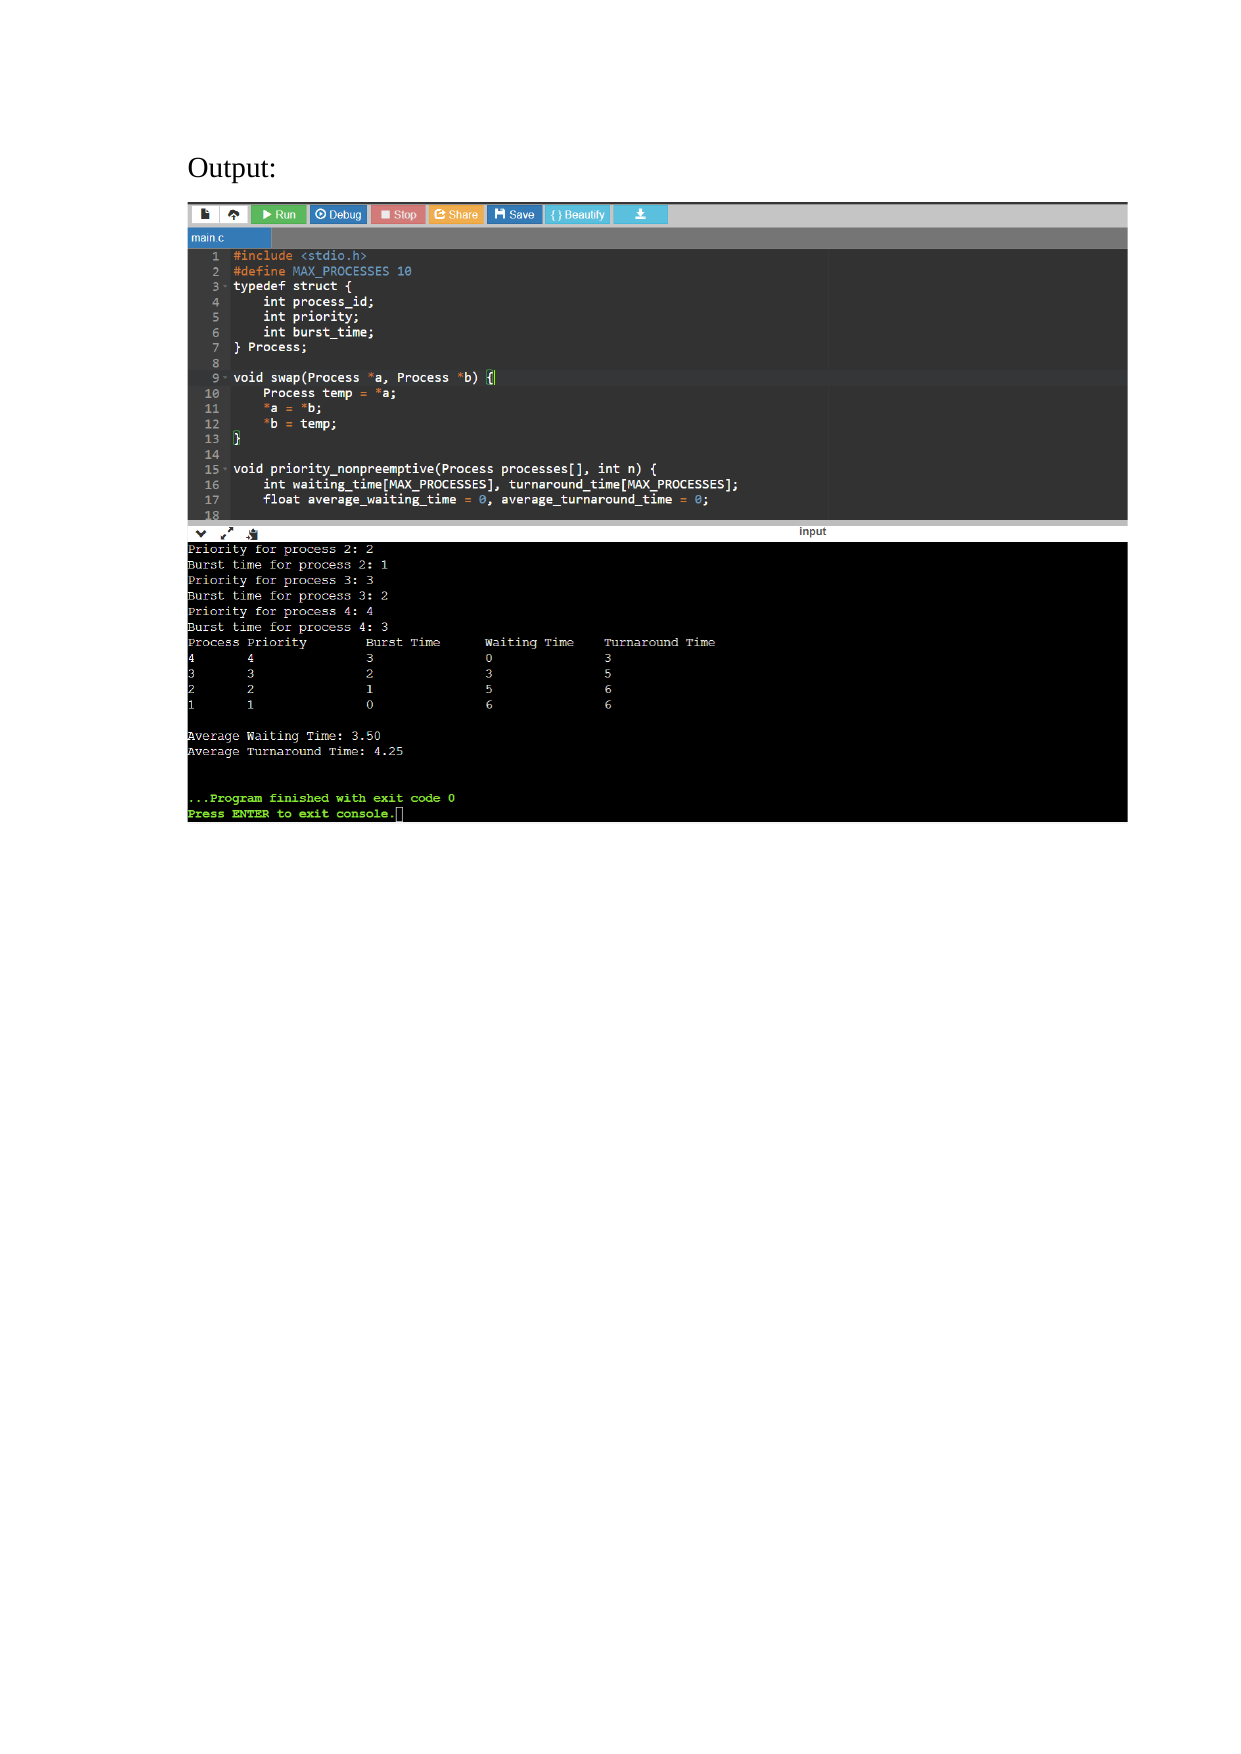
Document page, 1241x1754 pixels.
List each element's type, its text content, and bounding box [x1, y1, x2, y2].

text Output: [187, 150, 1090, 183]
picture [187, 202, 1128, 824]
